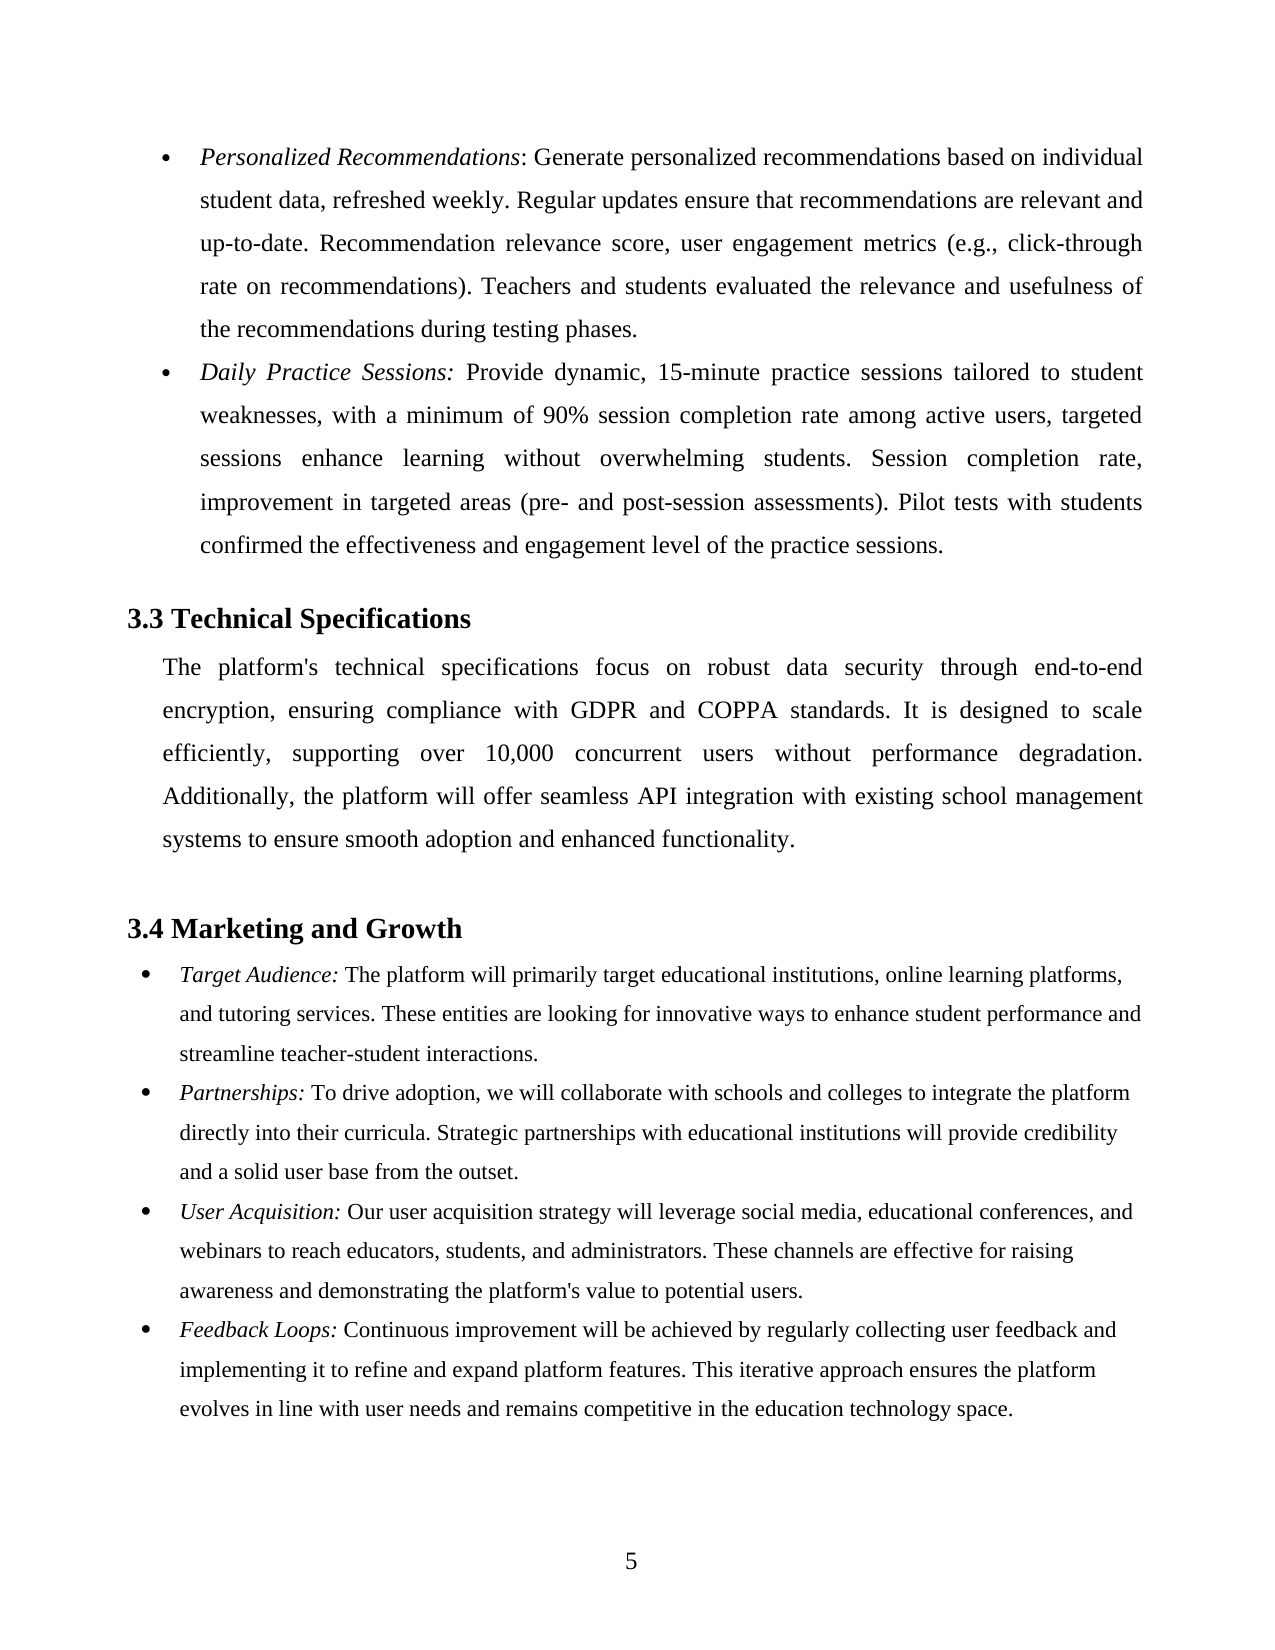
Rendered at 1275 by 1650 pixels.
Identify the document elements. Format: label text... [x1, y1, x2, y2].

text 3.4 Marketing and Growth [127, 911, 1144, 944]
list Daily Practice Sessions: Provide dynamic, 15-minute practice sessions tailored to student weaknesses, with a minimum of 90% session completion rate among active users, targeted sessions enhance learning without overwhelming students. Session completion rate, improvement in targeted areas (pre- and post-session assessments). Pilot tests with students confirmed the effectiveness and engagement level of the practice sessions. [162, 357, 1144, 558]
list User Acquisition: Our user acquisition strategy will leverage social media, educational conferences, and webinars to reach educators, students, and administrators. These channels are effective for raising awareness and demonstrating the platform's value to potential users. [142, 1198, 1144, 1303]
text The platform's technical specifications focus on robust data security through end-to-end encryption, ensuring compliance with GDPR and COPPA standards. It is designed to scale efficiently, supporting over 10,000 concurrent users without performance degradation. Additionally, the platform will offer seamless API integration with existing school management systems to ensure smooth adoption and enhanced functionality. [162, 652, 1144, 853]
list Feedback Loops: Continuous improvement will be achieved by regularly collecting user feedback and implementing it to refine and expand platform features. This iterative approach ensures the platform evolves in line with user needs and remains competitive in the education technology space. [142, 1316, 1144, 1422]
list Partnerships: To drive adoption, we will collaborate with schools and colleges to integrate the platform directly into their curricula. Strategic partnerships with educational institutions will provide credibility and a solid user base from the outset. [142, 1079, 1144, 1185]
list Personalized Recommendations: Generate personalized recommendations based on individual student data, refreshed weekly. Regular updates ensure that recommendations are relevant and up-to-date. Recommendation relevance score, user engagement metrics (e.g., click-through rate on recommendations). Teachers and students evaluated the relevance and usefulness of the recommendations during testing phases. [162, 142, 1144, 343]
text 3.3 Technical Specifications [127, 602, 1144, 635]
list Target Audience: The platform will primarily target educational institutions, online learning platforms, and tutoring services. These entities are looking for innovative ways to enhance student performance and streamline teacher-student interactions. [142, 961, 1144, 1066]
